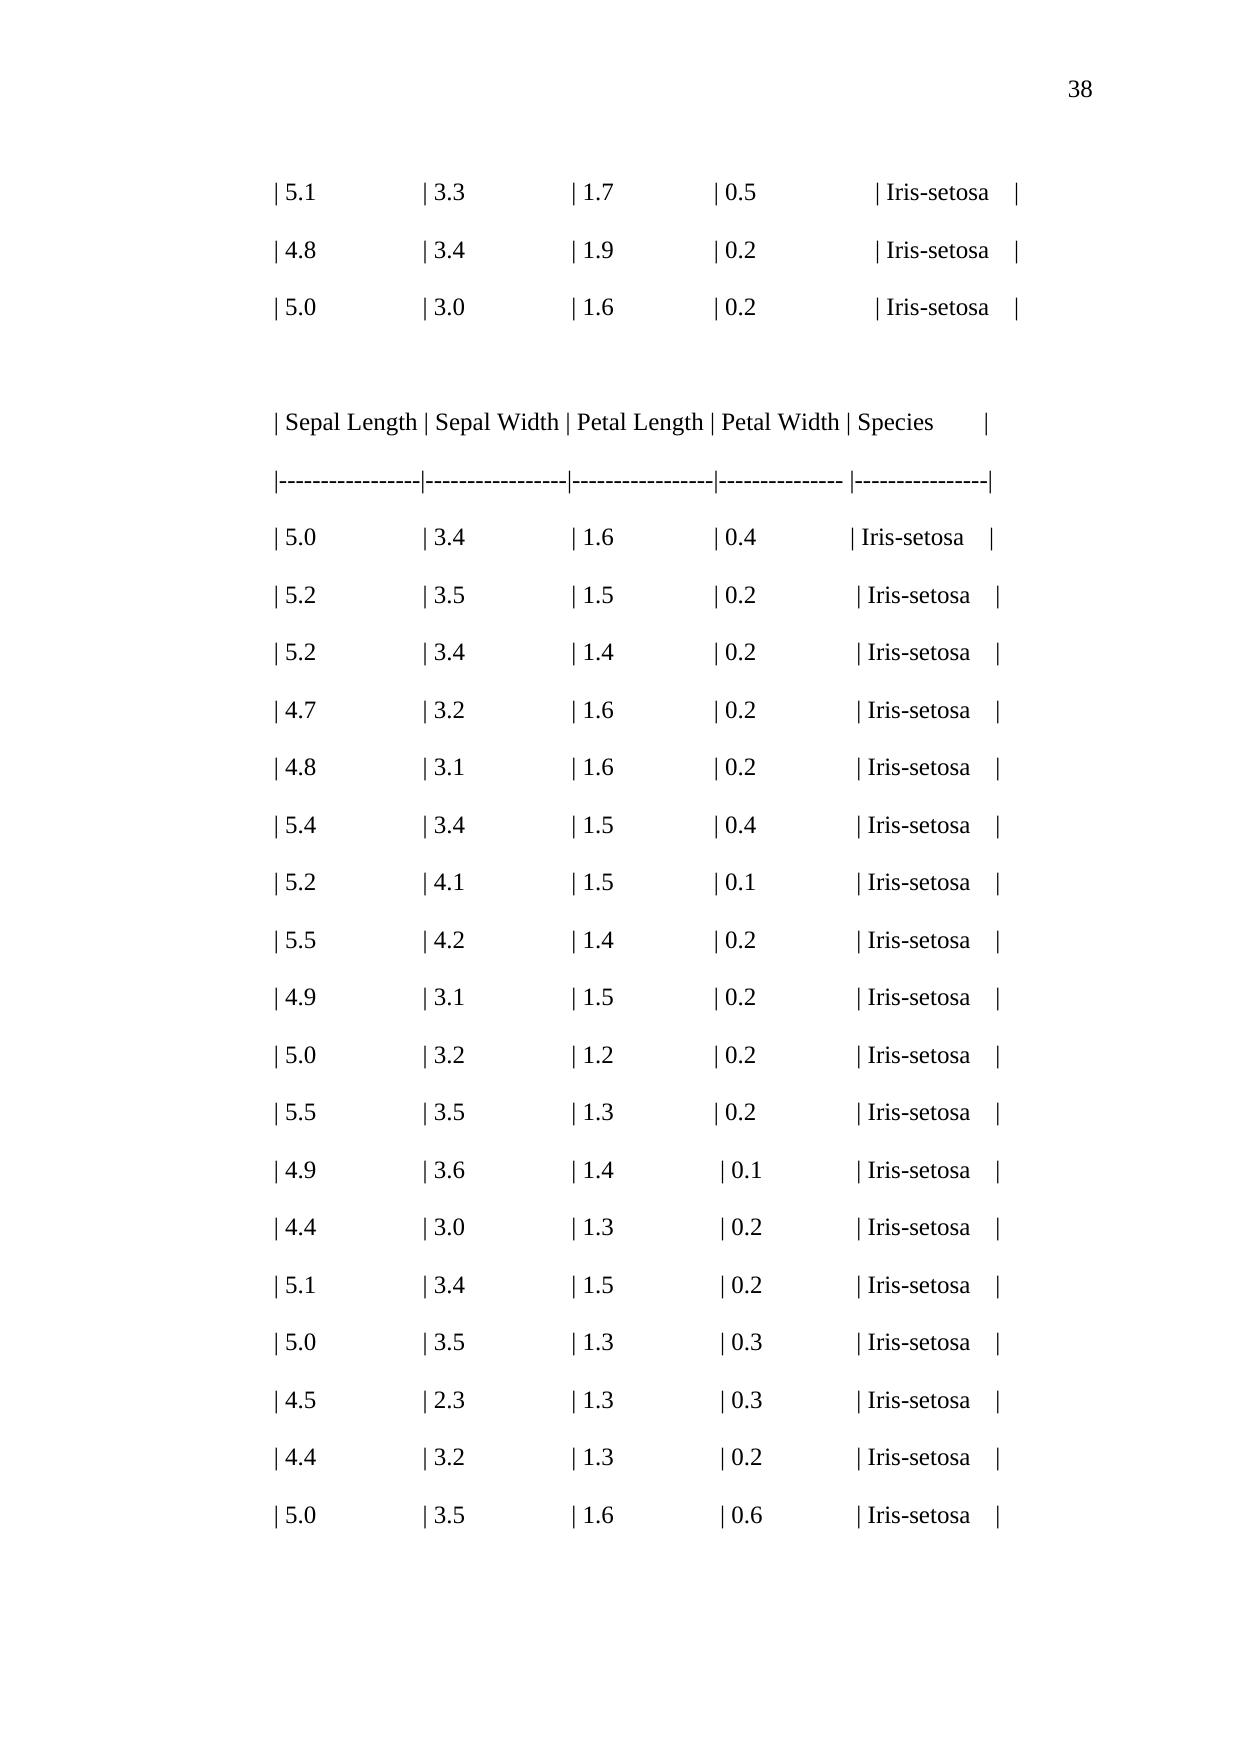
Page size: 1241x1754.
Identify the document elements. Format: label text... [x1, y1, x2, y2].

text | 5.5 | 4.2 | 1.4 | 0.2 | Iris-setosa | [236, 925, 1063, 953]
text | 4.9 | 3.6 | 1.4 | 0.1 | Iris-setosa | [236, 1155, 1063, 1183]
text | 5.0 | 3.5 | 1.3 | 0.3 | Iris-setosa | [236, 1327, 1063, 1356]
text | 4.4 | 3.2 | 1.3 | 0.2 | Iris-setosa | [236, 1442, 1063, 1471]
text |-----------------|-----------------|-----------------|--------------- |----------------| [236, 465, 1063, 493]
text | 4.8 | 3.1 | 1.6 | 0.2 | Iris-setosa | [236, 752, 1063, 781]
text | 5.2 | 3.5 | 1.5 | 0.2 | Iris-setosa | [236, 580, 1063, 608]
text | 5.2 | 4.1 | 1.5 | 0.1 | Iris-setosa | [236, 867, 1063, 896]
text | 5.0 | 3.5 | 1.6 | 0.6 | Iris-setosa | [236, 1500, 1063, 1528]
text | 4.8 | 3.4 | 1.9 | 0.2 | Iris-setosa | [236, 235, 1063, 263]
text | 5.4 | 3.4 | 1.5 | 0.4 | Iris-setosa | [236, 810, 1063, 838]
text | 4.7 | 3.2 | 1.6 | 0.2 | Iris-setosa | [236, 695, 1063, 723]
text | 5.0 | 3.2 | 1.2 | 0.2 | Iris-setosa | [236, 1040, 1063, 1068]
text | 4.9 | 3.1 | 1.5 | 0.2 | Iris-setosa | [236, 982, 1063, 1011]
text | 4.5 | 2.3 | 1.3 | 0.3 | Iris-setosa | [236, 1385, 1063, 1413]
text | 5.2 | 3.4 | 1.4 | 0.2 | Iris-setosa | [236, 637, 1063, 666]
text | 4.4 | 3.0 | 1.3 | 0.2 | Iris-setosa | [236, 1212, 1063, 1241]
text | 5.0 | 3.4 | 1.6 | 0.4 | Iris-setosa | [236, 522, 1063, 551]
text | 5.1 | 3.3 | 1.7 | 0.5 | Iris-setosa | [236, 177, 1063, 206]
text | 5.1 | 3.4 | 1.5 | 0.2 | Iris-setosa | [236, 1270, 1063, 1298]
text | 5.5 | 3.5 | 1.3 | 0.2 | Iris-setosa | [236, 1097, 1063, 1126]
text | 5.0 | 3.0 | 1.6 | 0.2 | Iris-setosa | [236, 292, 1063, 321]
text | Sepal Length | Sepal Width | Petal Length | Petal Width | Species | [236, 407, 1063, 436]
